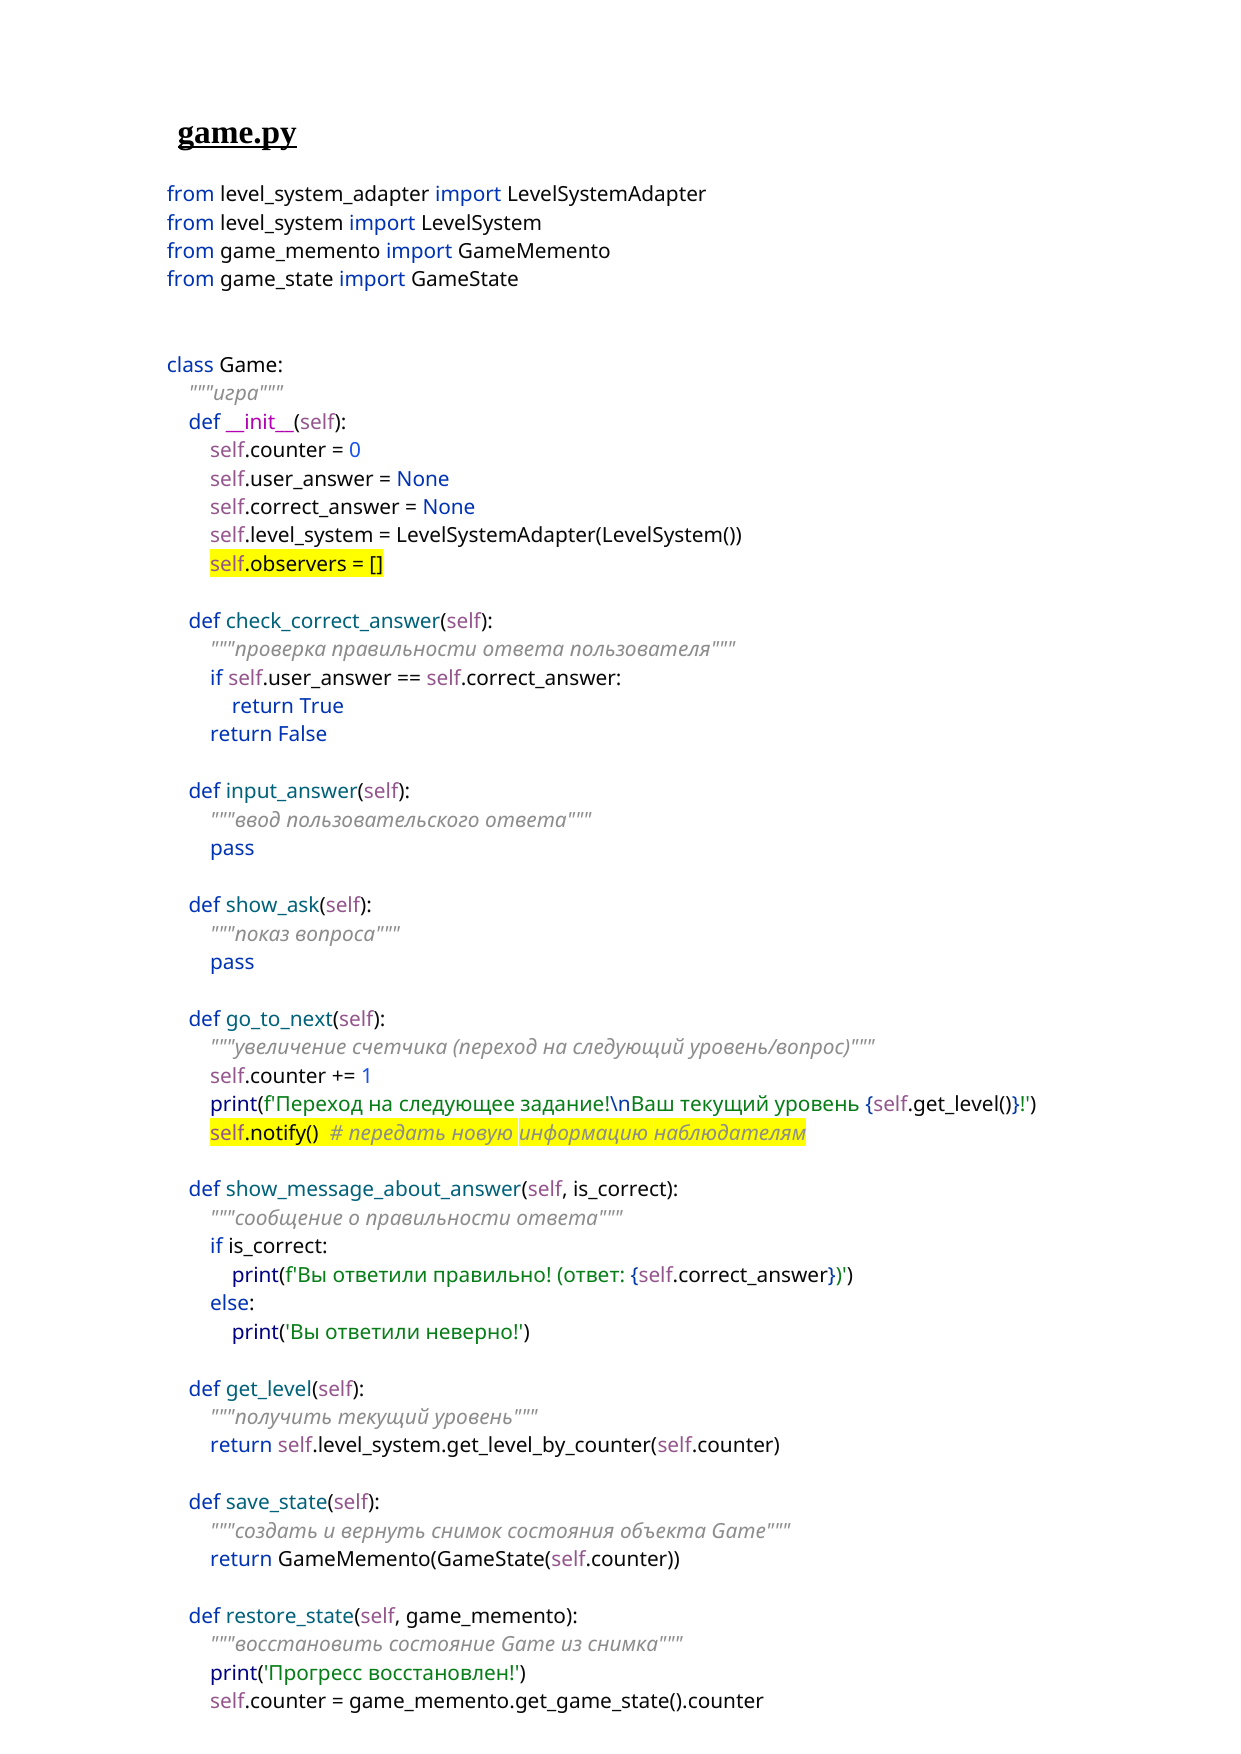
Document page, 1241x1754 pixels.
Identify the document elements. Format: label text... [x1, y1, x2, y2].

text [167, 179, 1173, 1715]
text game.py [177, 112, 1173, 151]
